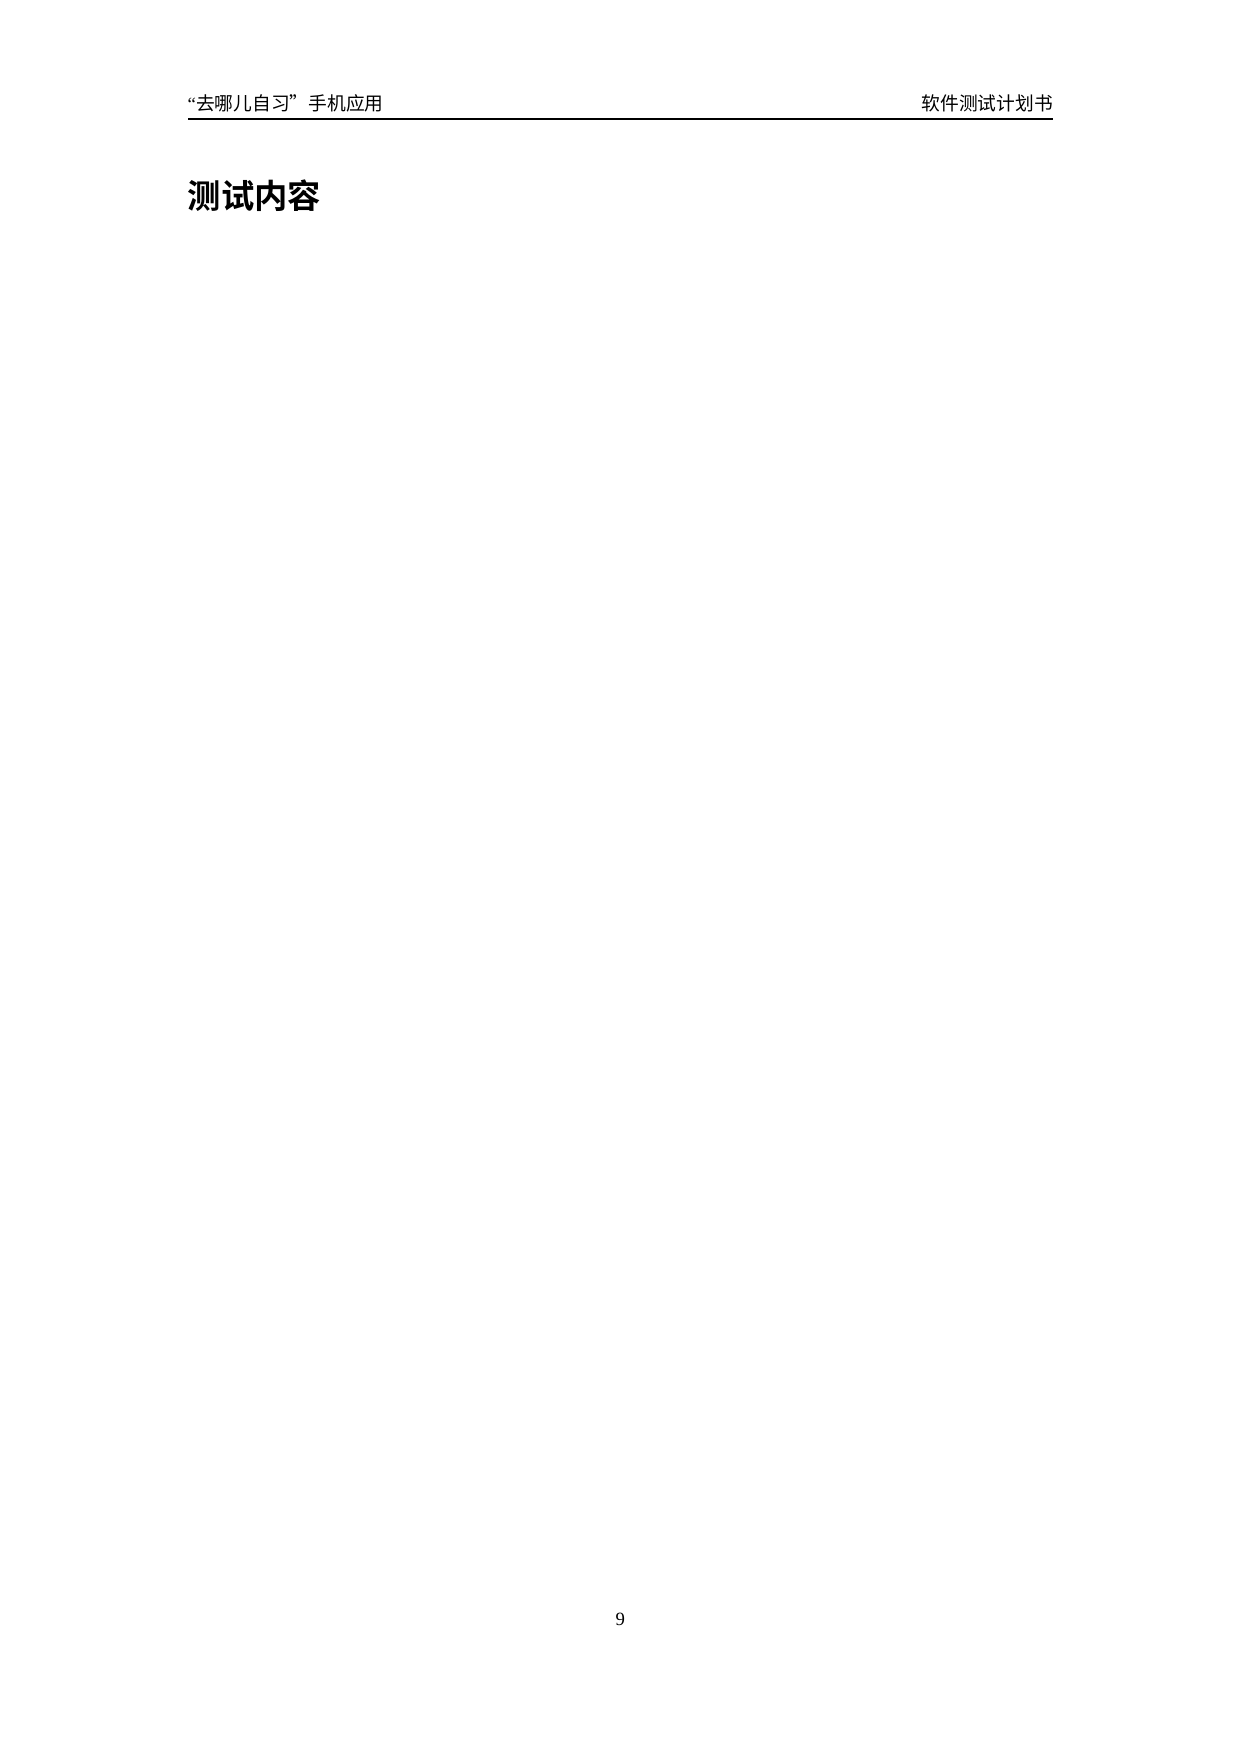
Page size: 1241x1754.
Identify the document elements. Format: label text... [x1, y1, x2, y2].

subtitle 测试内容 [187, 162, 1053, 227]
